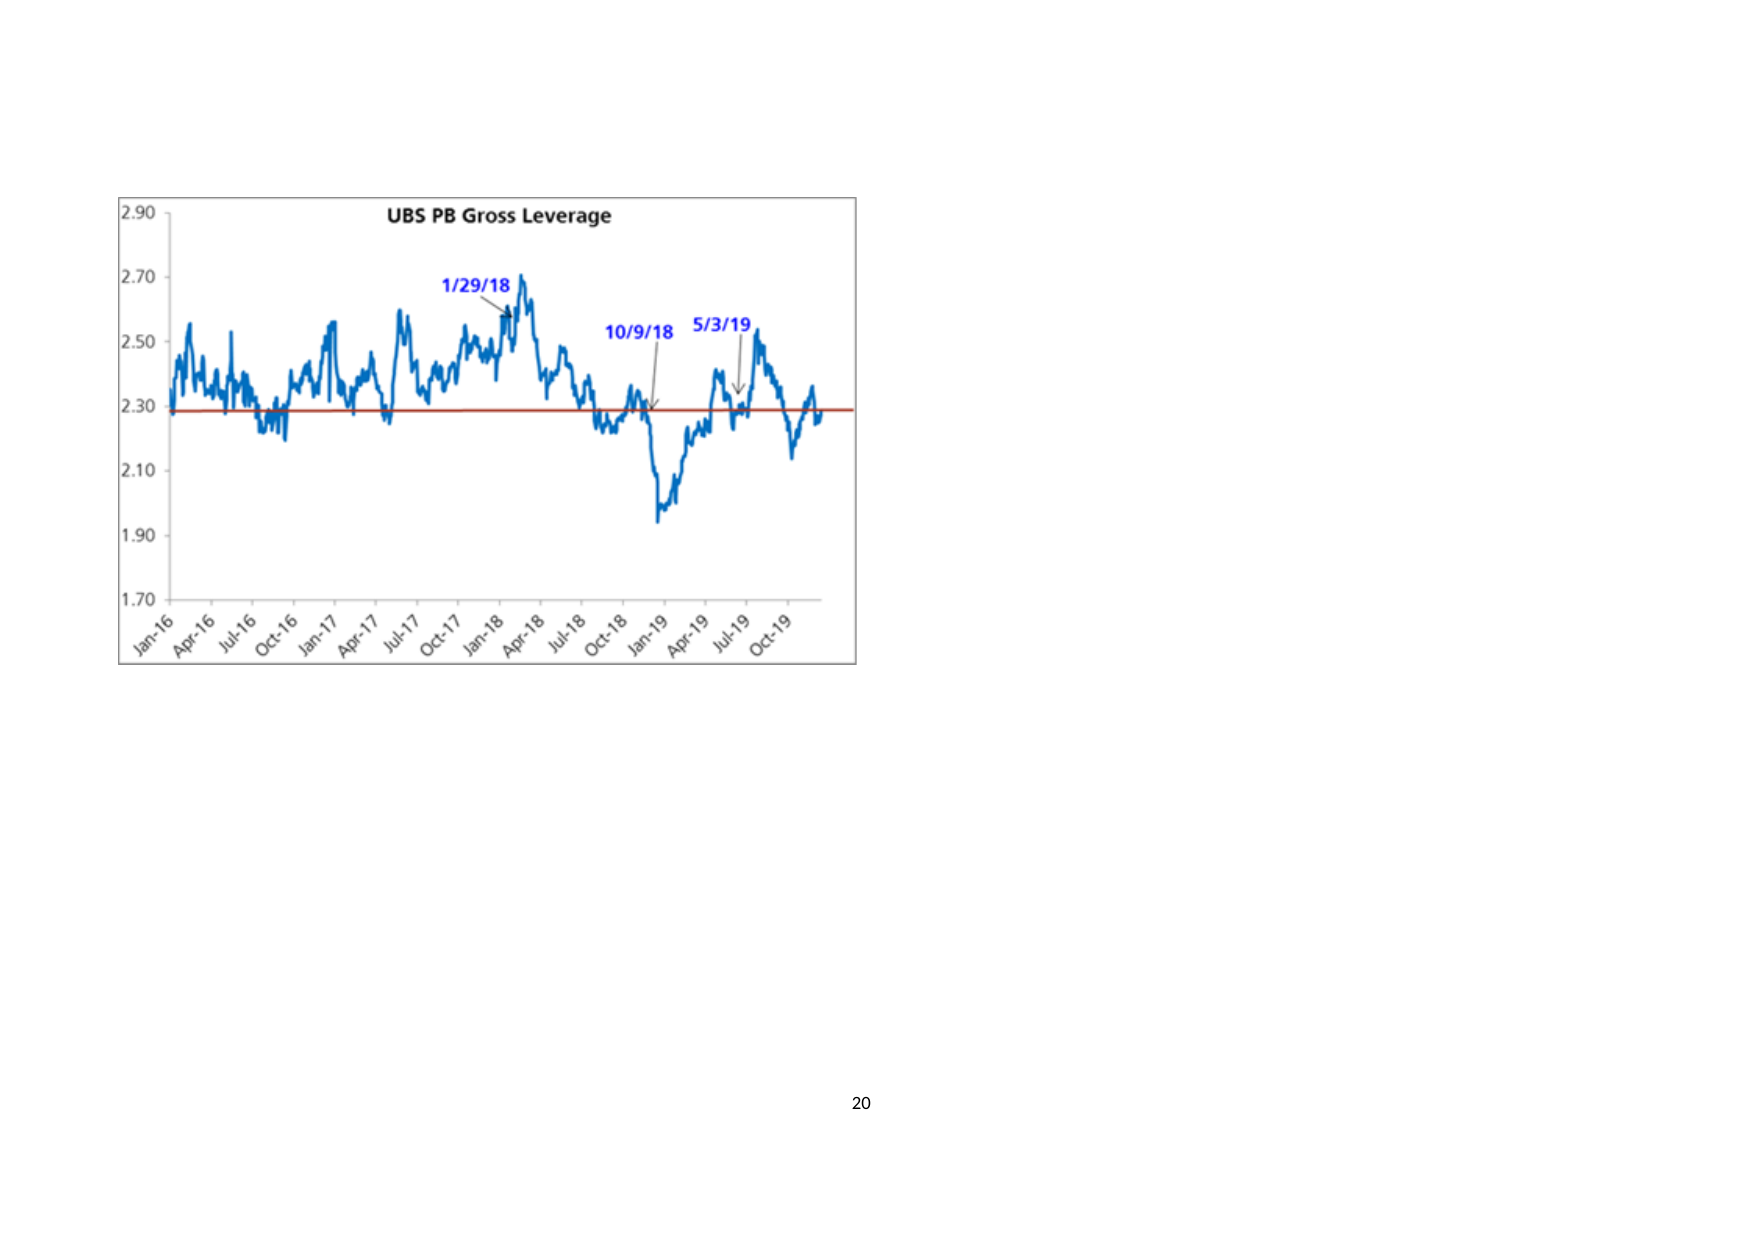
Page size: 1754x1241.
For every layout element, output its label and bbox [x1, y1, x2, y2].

picture [118, 197, 857, 665]
